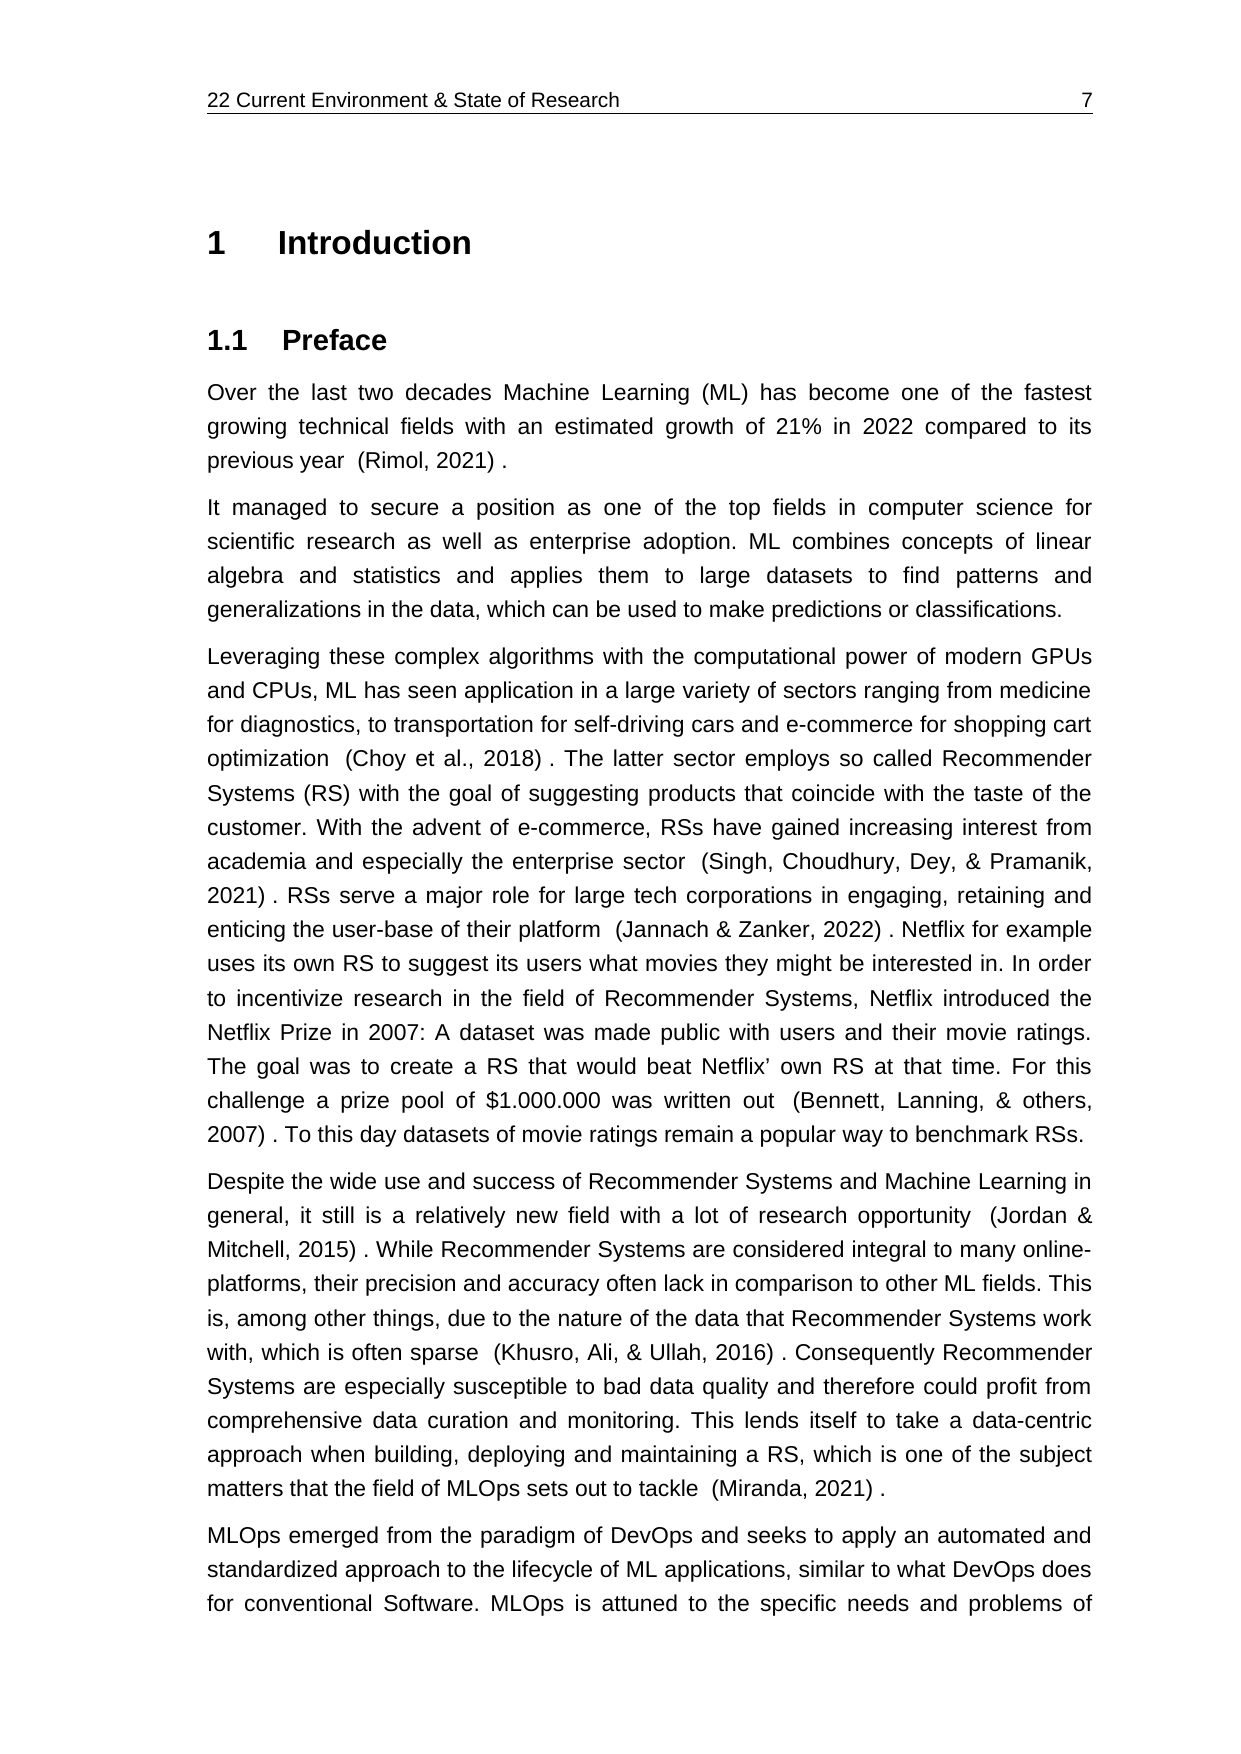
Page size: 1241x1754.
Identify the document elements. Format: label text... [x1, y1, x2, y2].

text Over the last two decades Machine Learning (ML) has become one of the fastest growing technical fields with an estimated growth of 21% in 2022 compared to its previous year . [207, 379, 1093, 473]
subtitle Preface [207, 323, 1093, 356]
text Leveraging these complex algorithms with the computational power of modern GPUs and CPUs, ML has seen application in a large variety of sectors ranging from medicine for diagnostics, to transportation for self-driving cars and e-commerce for shopping cart optimization . The latter sector employs so called Recommender Systems (RS) with the goal of suggesting products that coincide with the taste of the customer. With the advent of e-commerce, RSs have gained increasing interest from academia and especially the enterprise sector . RSs serve a major role for large tech corporations in engaging, retaining and enticing the user-base of their platform . Netflix for example uses its own RS to suggest its users what movies they might be interested in. In order to incentivize research in the field of Recommender Systems, Netflix introduced the Netflix Prize in 2007: A dataset was made public with users and their movie ratings. The goal was to create a RS that would beat Netflix’ own RS at that time. For this challenge a prize pool of $1.000.000 was written out . To this day datasets of movie ratings remain a popular way to benchmark RSs. [207, 643, 1093, 1147]
text It managed to secure a position as one of the top fields in computer science for scientific research as well as enterprise adoption. ML combines concepts of linear algebra and statistics and applies them to large datasets to find patterns and generalizations in the data, which can be used to make predictions or classifications. [207, 494, 1093, 622]
subtitle Introduction [207, 223, 1093, 261]
text Despite the wide use and success of Recommender Systems and Machine Learning in general, it still is a relatively new field with a lot of research opportunity . While Recommender Systems are considered integral to many online-platforms, their precision and accuracy often lack in comparison to other ML fields. This is, among other things, due to the nature of the data that Recommender Systems work with, which is often sparse . Consequently Recommender Systems are especially susceptible to bad data quality and therefore could profit from comprehensive data curation and monitoring. This lends itself to take a data-centric approach when building, deploying and maintaining a RS, which is one of the subject matters that the field of MLOps sets out to tackle . [207, 1168, 1093, 1502]
